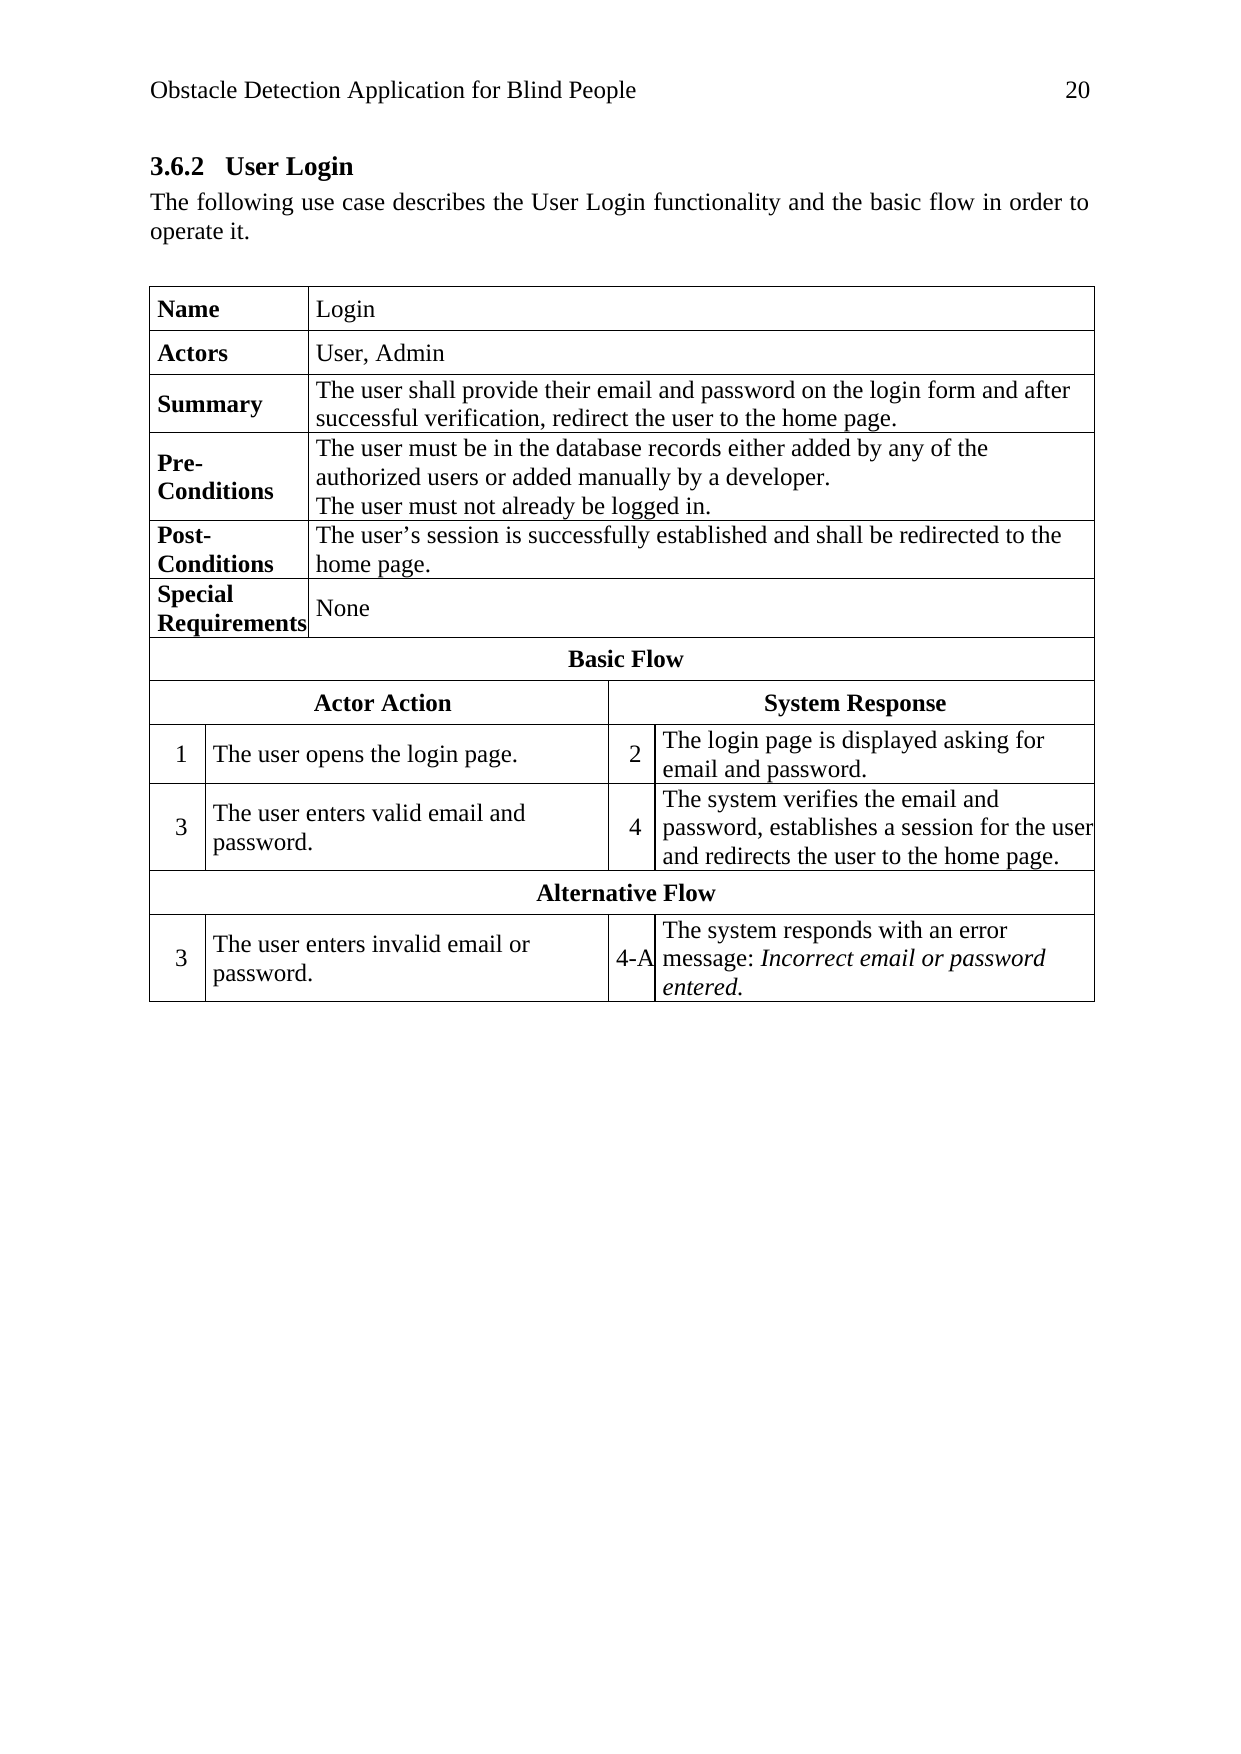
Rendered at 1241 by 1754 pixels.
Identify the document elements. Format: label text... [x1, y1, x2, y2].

table_cell The system responds with an error message: Incorrect email or password entered. [656, 915, 1094, 1001]
table_cell 3 [150, 784, 205, 870]
table_cell Actor Action [150, 681, 608, 724]
table_cell 4-A [609, 915, 654, 1001]
table_cell System Response [609, 681, 1094, 724]
table_cell Alternative Flow [150, 871, 1094, 914]
table_cell 4 [609, 784, 654, 870]
table_cell Basic Flow [150, 638, 1094, 680]
table_cell 1 [150, 725, 205, 783]
table_cell Pre-Conditions [150, 433, 308, 519]
table_cell The user enters invalid email or password. [206, 915, 608, 1001]
table_cell Special Requirements [150, 579, 308, 637]
table_cell Actors [150, 331, 308, 374]
table_cell The user must be in the database records either added by any of the authorized users or added manually by a developer. The user must not already be logged in. [309, 433, 1094, 519]
table_cell The user enters valid email and password. [206, 784, 608, 870]
table_header Login [309, 287, 1094, 330]
table_cell The login page is displayed asking for email and password. [656, 725, 1094, 783]
table_cell The user’s session is successfully established and shall be redirected to the home page. [309, 521, 1094, 578]
text The following use case describes the User Login functionality and the basic flow in order to operate it. [150, 187, 1090, 245]
table_cell The user opens the login page. [206, 725, 608, 783]
table_cell Post-Conditions [150, 521, 308, 578]
table_cell 2 [609, 725, 654, 783]
table_cell The system verifies the email and password, establishes a session for the user and redirects the user to the home page. [656, 784, 1094, 870]
table_cell 3 [150, 915, 205, 1001]
table_cell Summary [150, 375, 308, 432]
table_cell None [309, 579, 1094, 637]
table_cell User, Admin [309, 331, 1094, 374]
subtitle User Login [150, 150, 1090, 181]
table_cell The user shall provide their email and password on the login form and after successful verification, redirect the user to the home page. [309, 375, 1094, 432]
table_header Name [150, 287, 308, 330]
